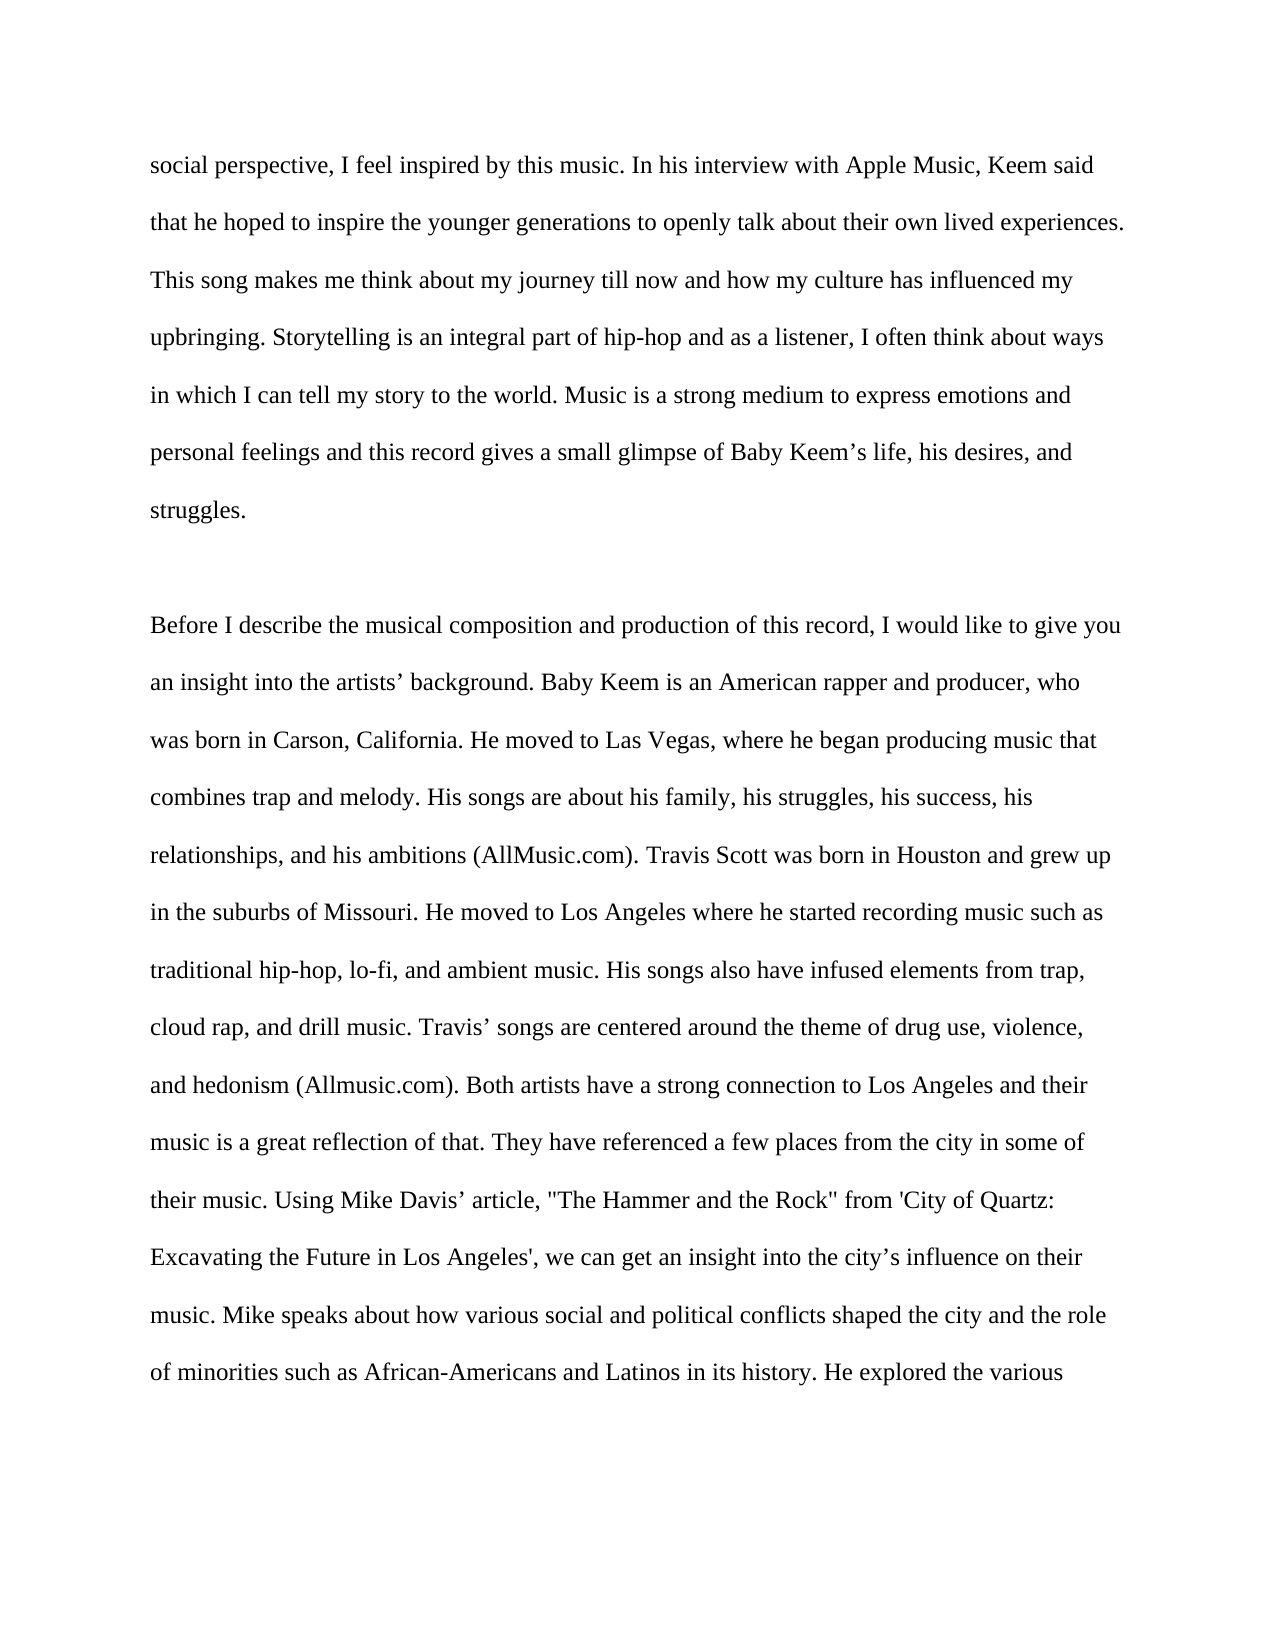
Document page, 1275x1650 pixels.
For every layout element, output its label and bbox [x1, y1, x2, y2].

text [150, 552, 1125, 1386]
text [150, 150, 1125, 524]
